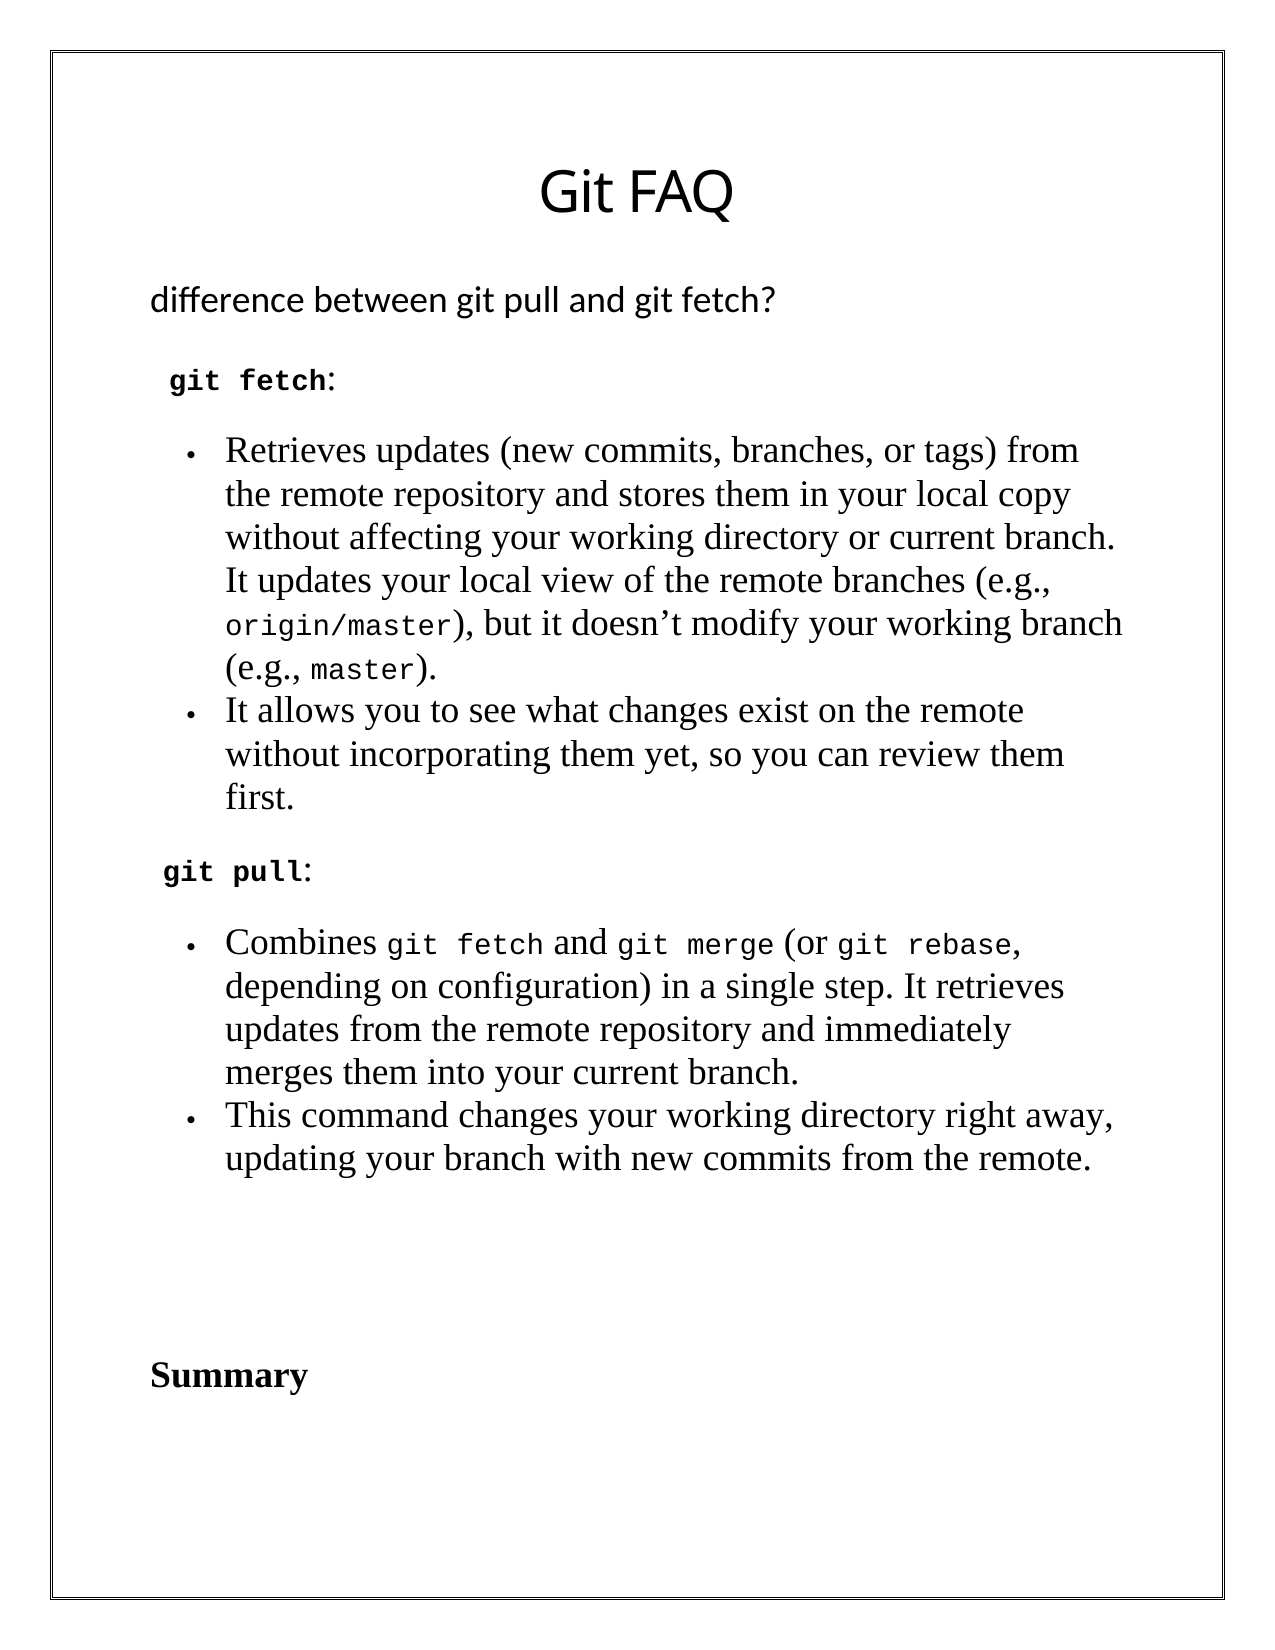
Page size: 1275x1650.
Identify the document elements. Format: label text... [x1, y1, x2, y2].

title Git FAQ [150, 150, 1125, 229]
list Retrieves updates (new commits, branches, or tags) from the remote repository and stores them in your local copy without affecting your working directory or current branch. It updates your local view of the remote branches (e.g., origin/master), but it doesn’t modify your working branch (e.g., master). [187, 428, 1125, 688]
text git fetch: [150, 355, 1125, 399]
text Summary [150, 1352, 1125, 1396]
list Combines git fetch and git merge (or git rebase, depending on configuration) in a single step. It retrieves updates from the remote repository and immediately merges them into your current branch. [187, 919, 1125, 1092]
text difference between git pull and git fetch? [150, 276, 1125, 322]
list This command changes your working directory right away, updating your branch with new commits from the remote. [187, 1092, 1125, 1179]
text git pull: [150, 846, 1125, 890]
list It allows you to see what changes exist on the remote without incorporating them yet, so you can review them first. [187, 688, 1125, 817]
